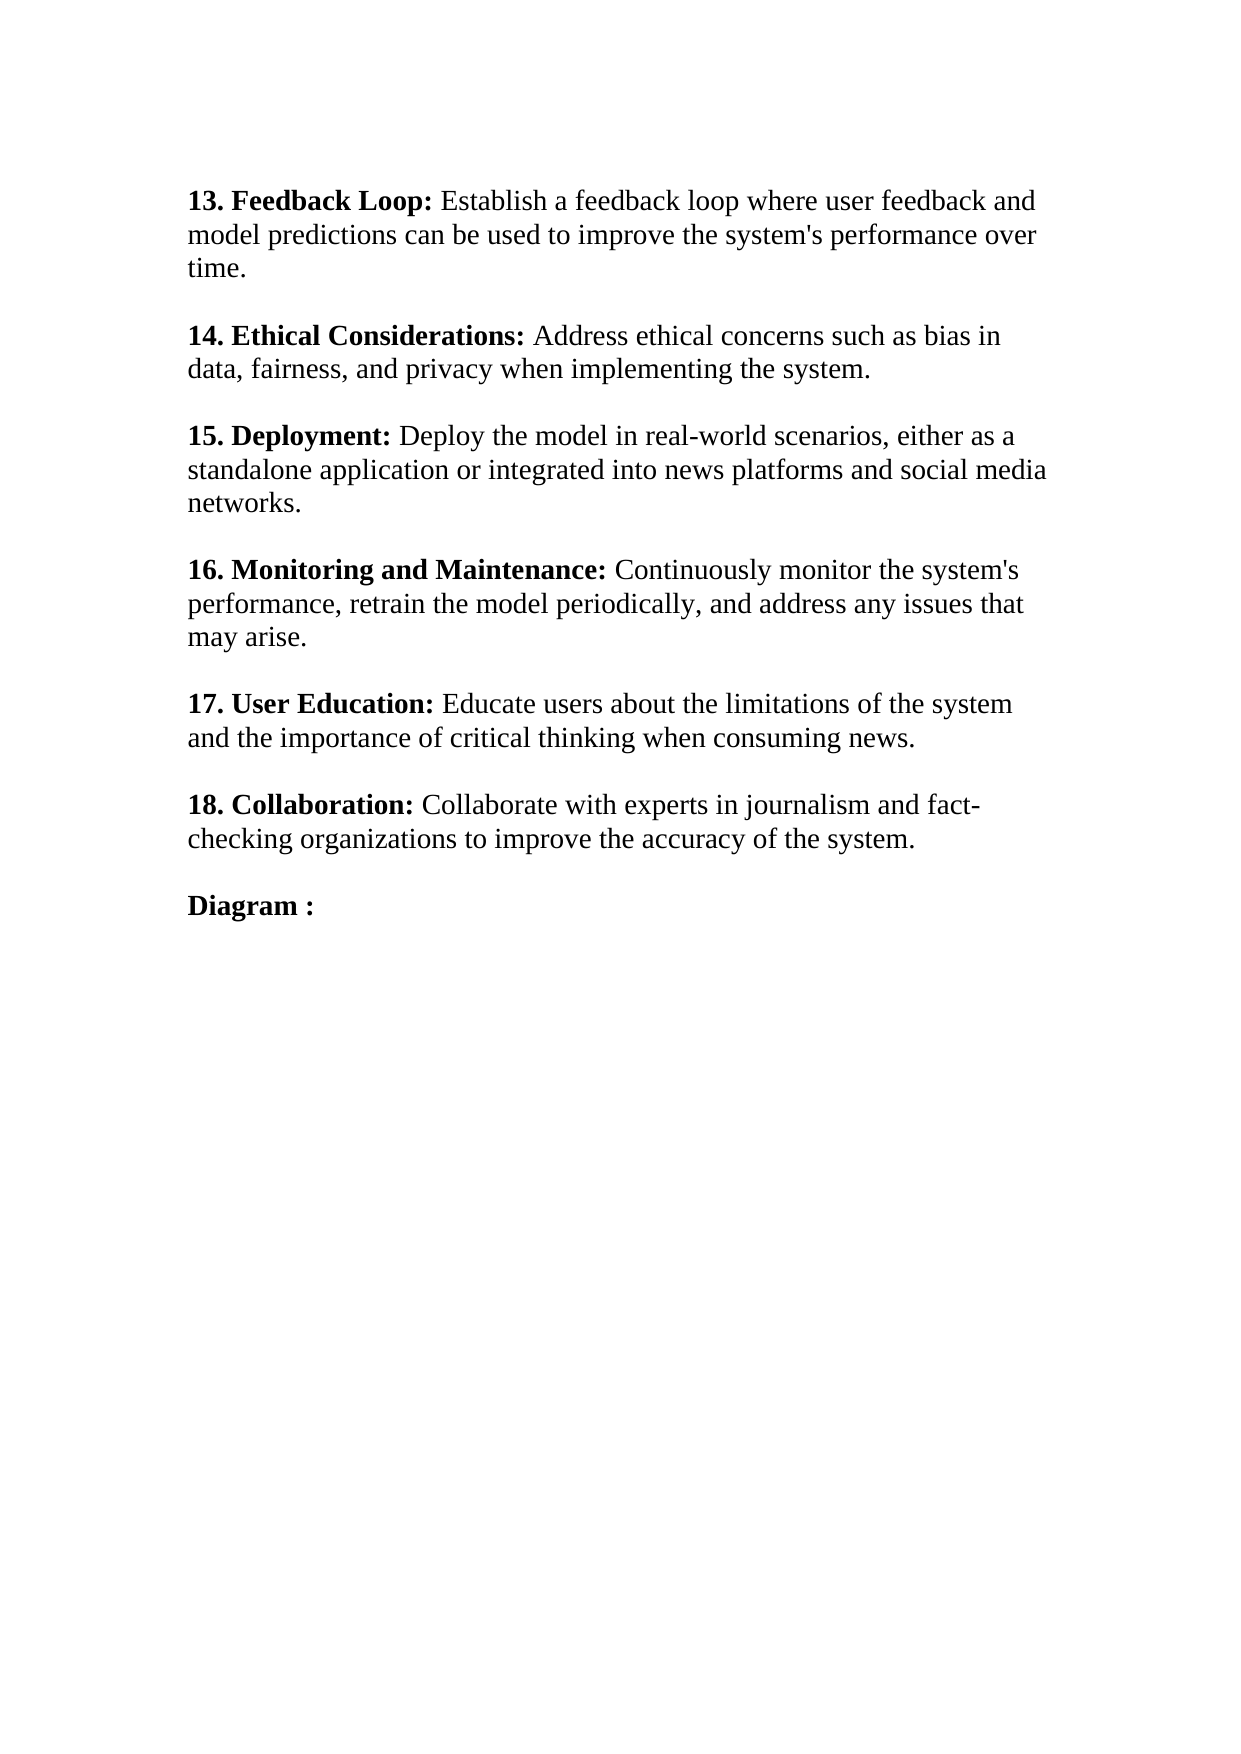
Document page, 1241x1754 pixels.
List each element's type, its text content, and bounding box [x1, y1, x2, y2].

text 17. User Education: Educate users about the limitations of the system and the importance of critical thinking when consuming news. [187, 687, 1053, 754]
text 16. Monitoring and Maintenance: Continuously monitor the system's performance, retrain the model periodically, and address any issues that may arise. [187, 552, 1053, 653]
text 18. Collaboration: Collaborate with experts in journalism and fact-checking organizations to improve the accuracy of the system. [187, 787, 1053, 854]
text 13. Feedback Loop: Establish a feedback loop where user feedback and model predictions can be used to improve the system's performance over time. [187, 183, 1053, 284]
text 15. Deployment: Deploy the model in real-world scenarios, either as a standalone application or integrated into news platforms and social media networks. [187, 418, 1053, 519]
text 14. Ethical Considerations: Address ethical concerns such as bias in data, fairness, and privacy when implementing the system. [187, 318, 1053, 385]
text Diagram : [187, 888, 1053, 921]
